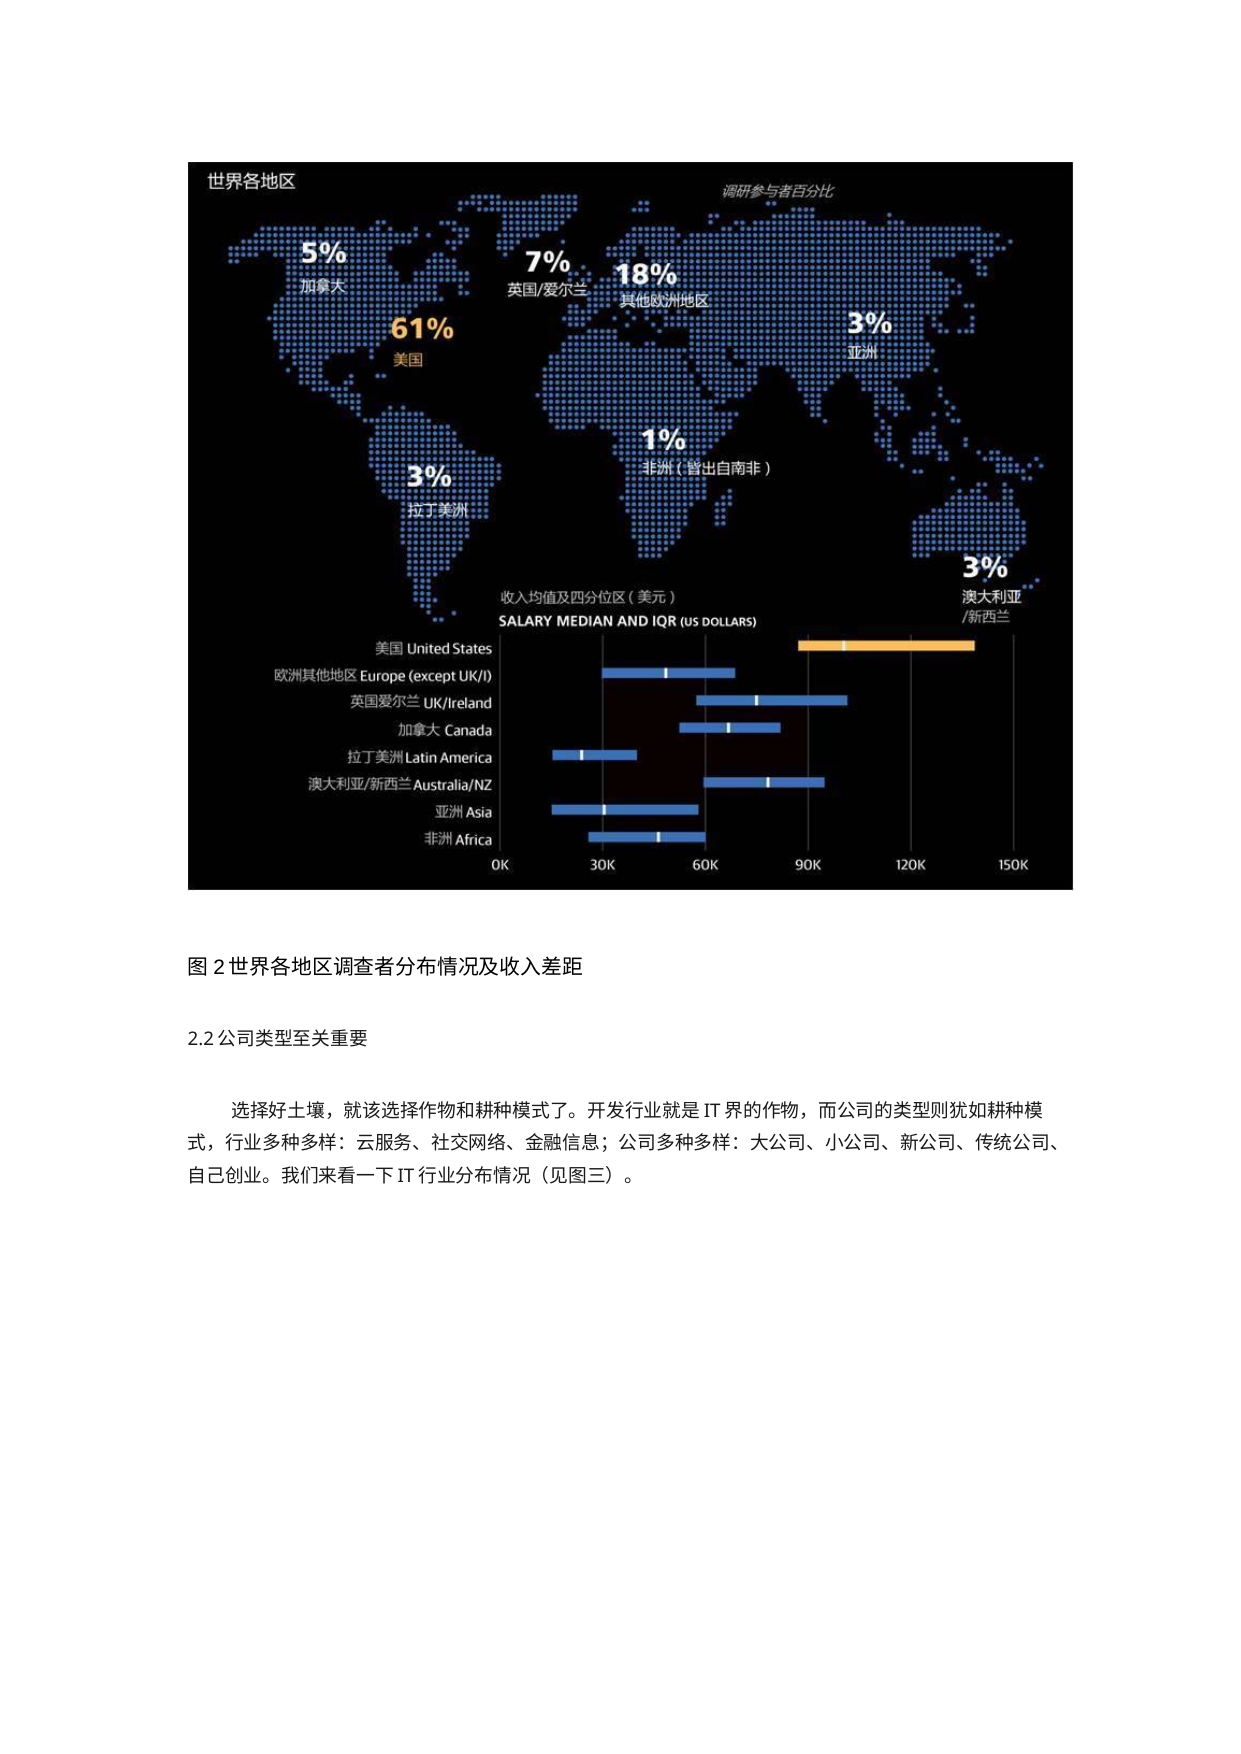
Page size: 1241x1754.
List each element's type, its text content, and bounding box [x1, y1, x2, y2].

picture [187, 162, 1074, 891]
text 图 2世界各地区调查者分布情况及收入差距 [187, 949, 1053, 981]
text 2.2公司类型至关重要 [187, 1021, 1053, 1053]
text 选择好土壤，就该选择作物和耕种模式了。开发行业就是IT界的作物，而公司的类型则犹如耕种模式，行业多种多样：云服务、社交网络、金融信息；公司多种多样：大公司、小公司、新公司、传统公司、自己创业。我们来看一下IT行业分布情况（见图三）。 [187, 1093, 1053, 1190]
